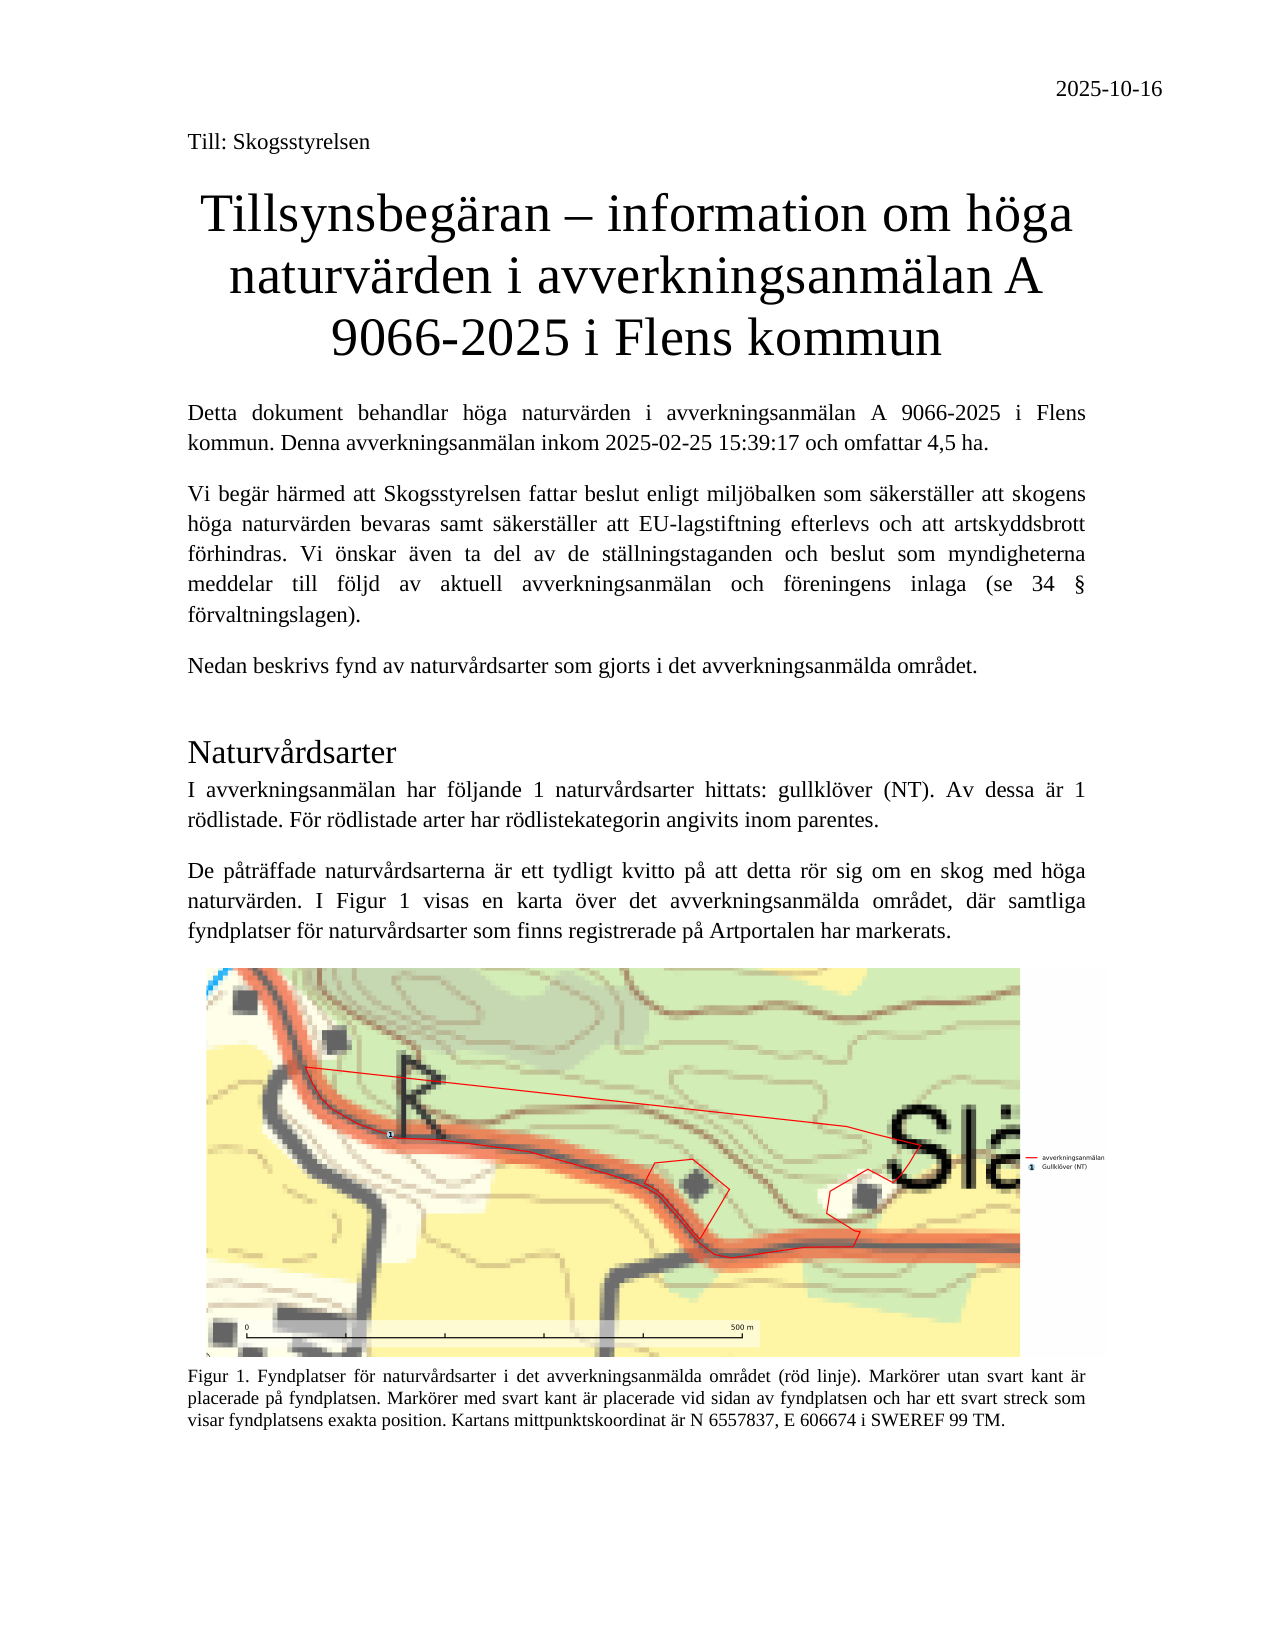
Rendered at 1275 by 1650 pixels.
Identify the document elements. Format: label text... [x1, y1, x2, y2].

title Tillsynsbegäran – information om höga naturvärden i avverkningsanmälan A 9066-2025 i Flens kommun [187, 180, 1087, 367]
subtitle Naturvårdsarter [187, 732, 1087, 770]
text De påträffade naturvårdsarterna är ett tydligt kvitto på att detta rör sig om en skog med höga naturvärden. I Figur 1 visas en karta över det avverkningsanmälda området, där samtliga fyndplatser för naturvårdsarter som finns registrerade på Artportalen har markerats. [187, 857, 1087, 944]
picture [206, 968, 1107, 1357]
text Nedan beskrivs fynd av naturvårdsarter som gjorts i det avverkningsanmälda området. [187, 652, 1087, 678]
text I avverkningsanmälan har följande 1 naturvårdsarter hittats: gullklöver (NT). Av dessa är 1 rödlistade. För rödlistade arter har rödlistekategorin angivits inom parentes. [187, 776, 1087, 832]
text Detta dokument behandlar höga naturvärden i avverkningsanmälan A 9066-2025 i Flens kommun. Denna avverkningsanmälan inkom 2025-02-25 15:39:17 och omfattar 4,5 ha. [187, 398, 1087, 455]
text Figur 1. Fyndplatser för naturvårdsarter i det avverkningsanmälda området (röd linje). Markörer utan svart kant är placerade på fyndplatsen. Markörer med svart kant är placerade vid sidan av fyndplatsen och har ett svart streck som visar fyndplatsens exakta position. Kartans mittpunktskoordinat är N 6557837, E 606674 i SWEREF 99 TM. [187, 1365, 1087, 1430]
text Vi begär härmed att Skogsstyrelsen fattar beslut enligt miljöbalken som säkerställer att skogens höga naturvärden bevaras samt säkerställer att EU-lagstiftning efterlevs och att artskyddsbrott förhindras. Vi önskar även ta del av de ställningstaganden och beslut som myndigheterna meddelar till följd av aktuell avverkningsanmälan och föreningens inlaga (se 34 § förvaltningslagen). [187, 480, 1087, 627]
